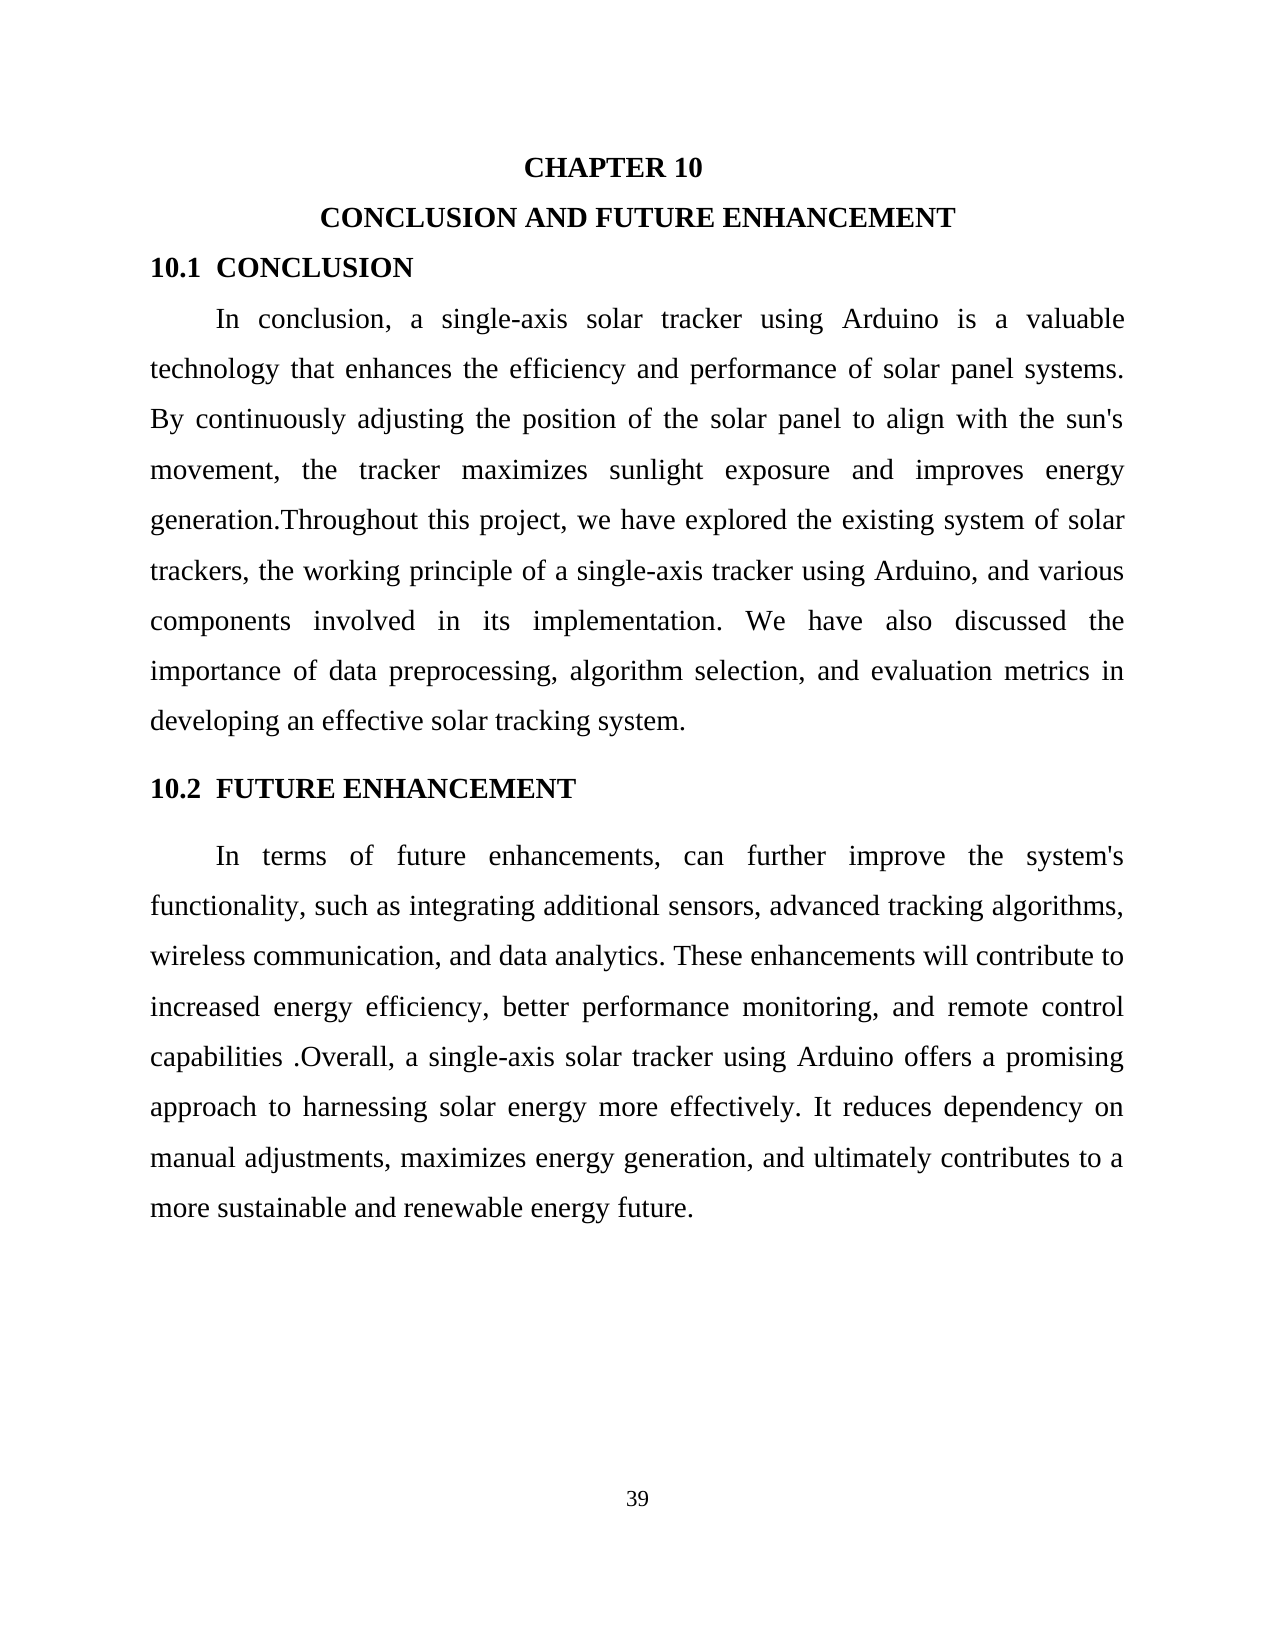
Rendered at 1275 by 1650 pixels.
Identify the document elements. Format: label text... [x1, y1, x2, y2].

text CONCLUSION AND FUTURE ENHANCEMENT [318, 200, 957, 234]
subtitle CHAPTER 10 [130, 150, 957, 183]
list FUTURE ENHANCEMENT [150, 771, 1126, 804]
subtitle CONCLUSION [150, 251, 1137, 284]
text In terms of future enhancements, can further improve the system's functionality, such as integrating additional sensors, advanced tracking algorithms, wireless communication, and data analytics. These enhancements will contribute to increased energy efficiency, better performance monitoring, and remote control capabilities .Overall, a single-axis solar tracker using Arduino offers a promising approach to harnessing solar energy more effectively. It reduces dependency on manual adjustments, maximizes energy generation, and ultimately contributes to a more sustainable and renewable energy future. [150, 838, 1125, 1223]
text In conclusion, a single-axis solar tracker using Arduino is a valuable technology that enhances the efficiency and performance of solar panel systems. By continuously adjusting the position of the solar panel to align with the sun's movement, the tracker maximizes sunlight exposure and improves energy generation.Throughout this project, we have explored the existing system of solar trackers, the working principle of a single-axis tracker using Arduino, and various components involved in its implementation. We have also discussed the importance of data preprocessing, algorithm selection, and evaluation metrics in developing an effective solar tracking system. [150, 301, 1126, 737]
